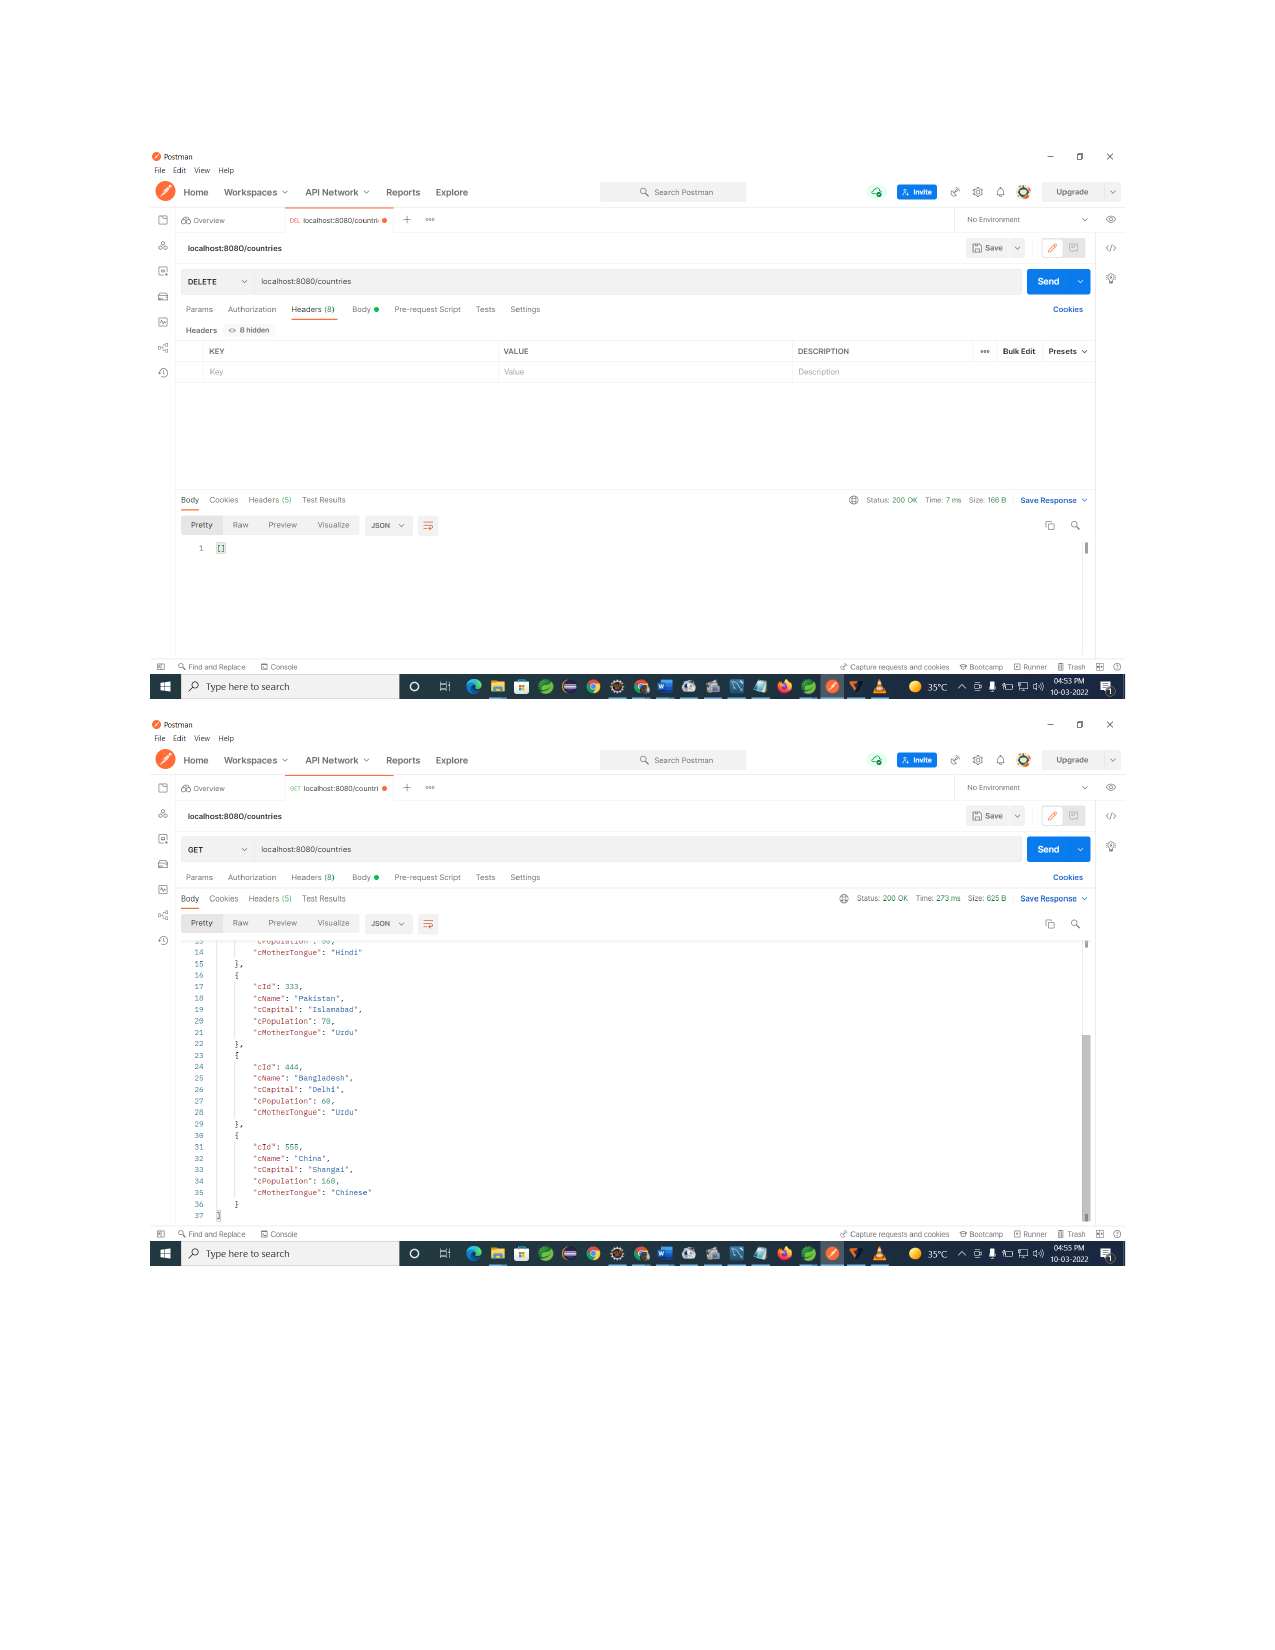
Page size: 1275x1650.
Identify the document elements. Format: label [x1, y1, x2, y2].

picture [150, 717, 1125, 1266]
picture [150, 150, 1125, 699]
